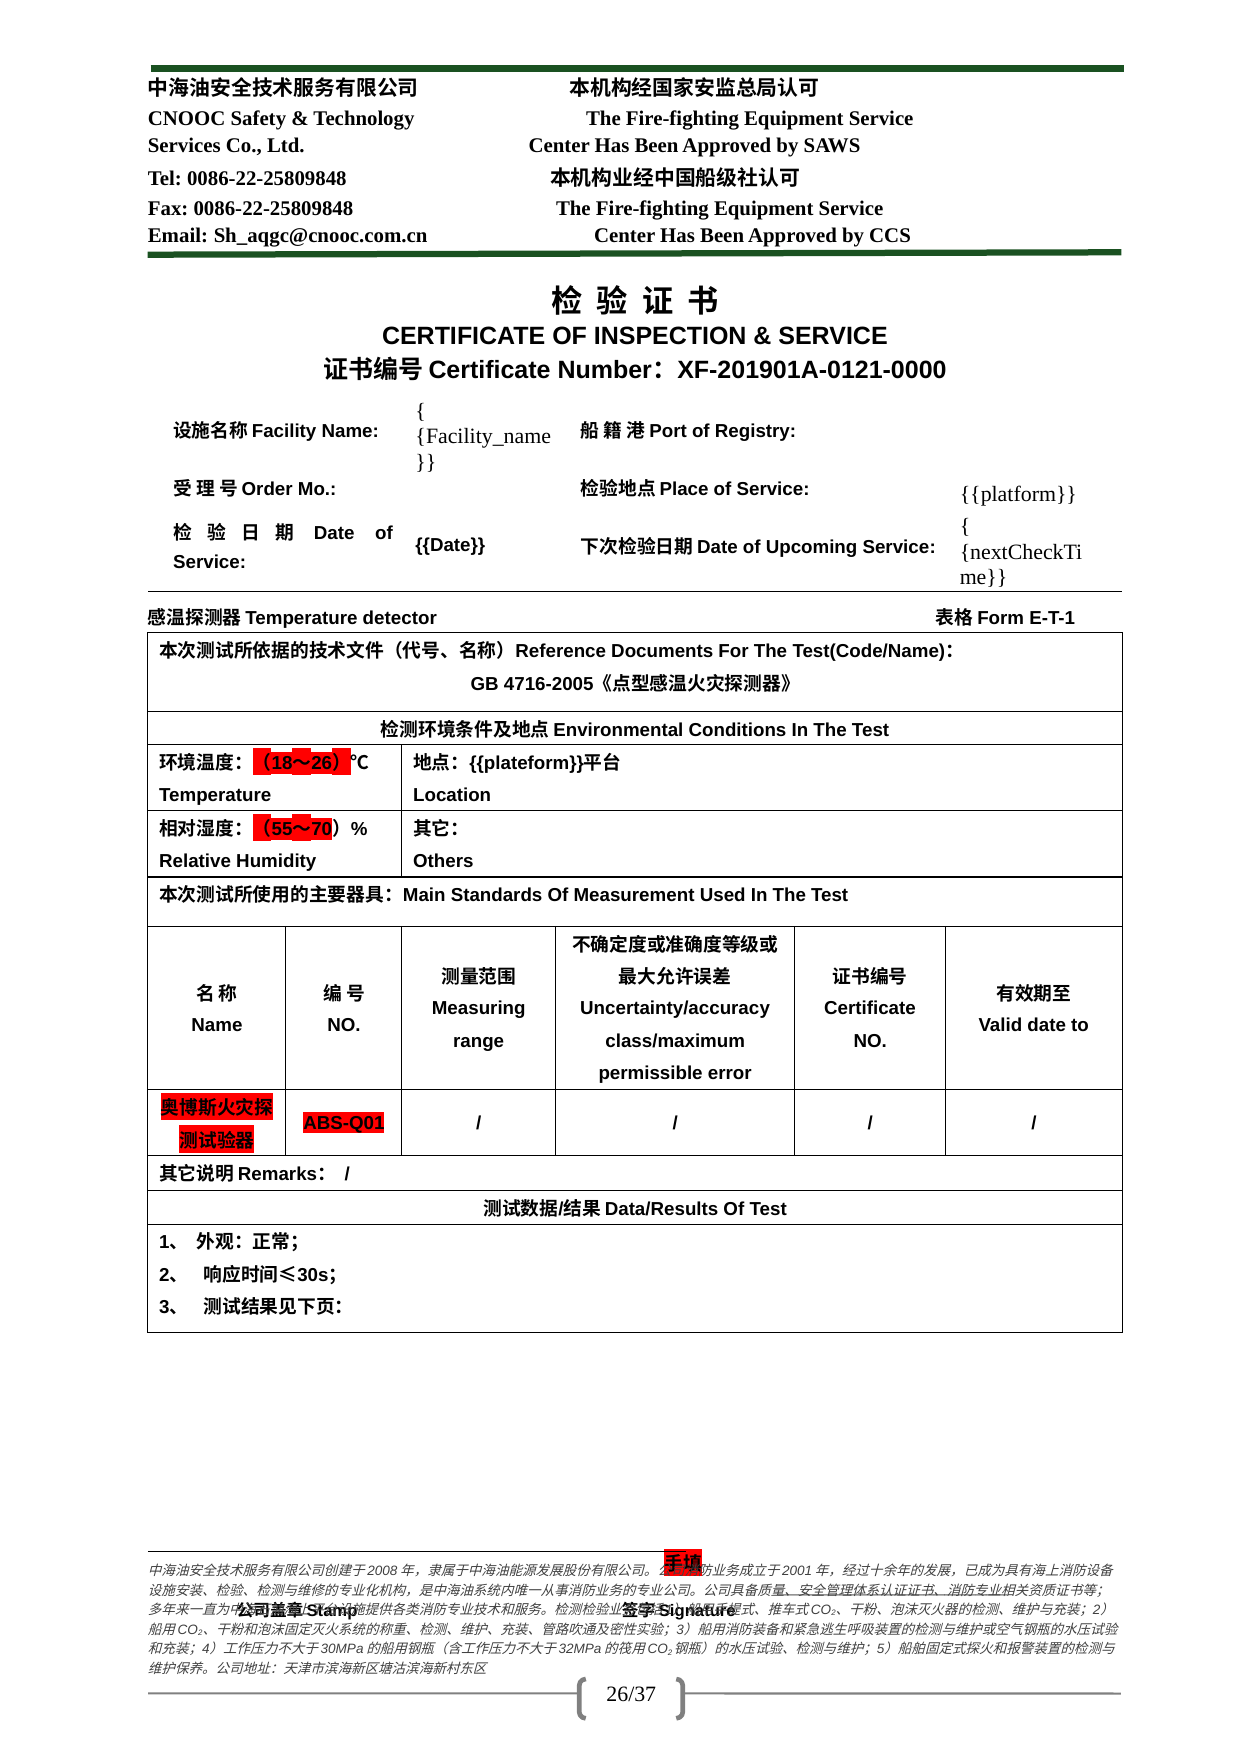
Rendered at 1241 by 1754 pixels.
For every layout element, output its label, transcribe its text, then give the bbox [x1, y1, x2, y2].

table_cell 名 称 Name [148, 927, 285, 1089]
text 表格 Form E-T-1 [935, 600, 1122, 632]
table_cell / [402, 1090, 555, 1155]
table_cell 外观：正常； 响应时间≤30s； 测试结果见下页： [148, 1225, 654, 1332]
table_cell 有效期至 Valid date to [946, 927, 1122, 1089]
table_cell 其它： Others [402, 811, 1122, 876]
table_cell 环境温度：（18～26）℃ Temperature [148, 745, 401, 810]
table_cell / [556, 1090, 794, 1155]
table_cell ABS-Q01 [286, 1090, 401, 1155]
table_cell 证书编号 Certificate NO. [795, 927, 945, 1089]
text 感温探测器Temperature detector [148, 600, 913, 632]
table_cell 不确定度或准确度等级或最大允许误差 Uncertainty/accuracy class/maximum permissible error [556, 927, 794, 1089]
table_cell / [795, 1090, 945, 1155]
table_cell 检测环境条件及地点Environmental Conditions In The Test [148, 712, 1122, 744]
table_cell 测量范围 Measuring range [402, 927, 555, 1089]
table_cell 地点：{{plateform}}平台 Location [402, 745, 1122, 810]
table_cell 本次测试所使用的主要器具：Main Standards Of Measurement Used In The Test [148, 878, 1122, 926]
table_cell 编 号 NO. [286, 927, 401, 1089]
table_cell [654, 1225, 1122, 1332]
table_cell 奥博斯火灾探测试验器 [148, 1090, 285, 1155]
table_cell 其它说明Remarks： / [148, 1156, 1122, 1190]
table_cell 测试数据/结果Data/Results Of Test [148, 1191, 1122, 1223]
table_cell / [946, 1090, 1122, 1155]
table_header 本次测试所依据的技术文件（代号、名称）Reference Documents For The Test(Code/Name)： GB 4716-2005《点型感温火灾探测器》 [148, 633, 1122, 711]
table_cell 相对湿度：（55～70）% Relative Humidity [148, 811, 401, 876]
